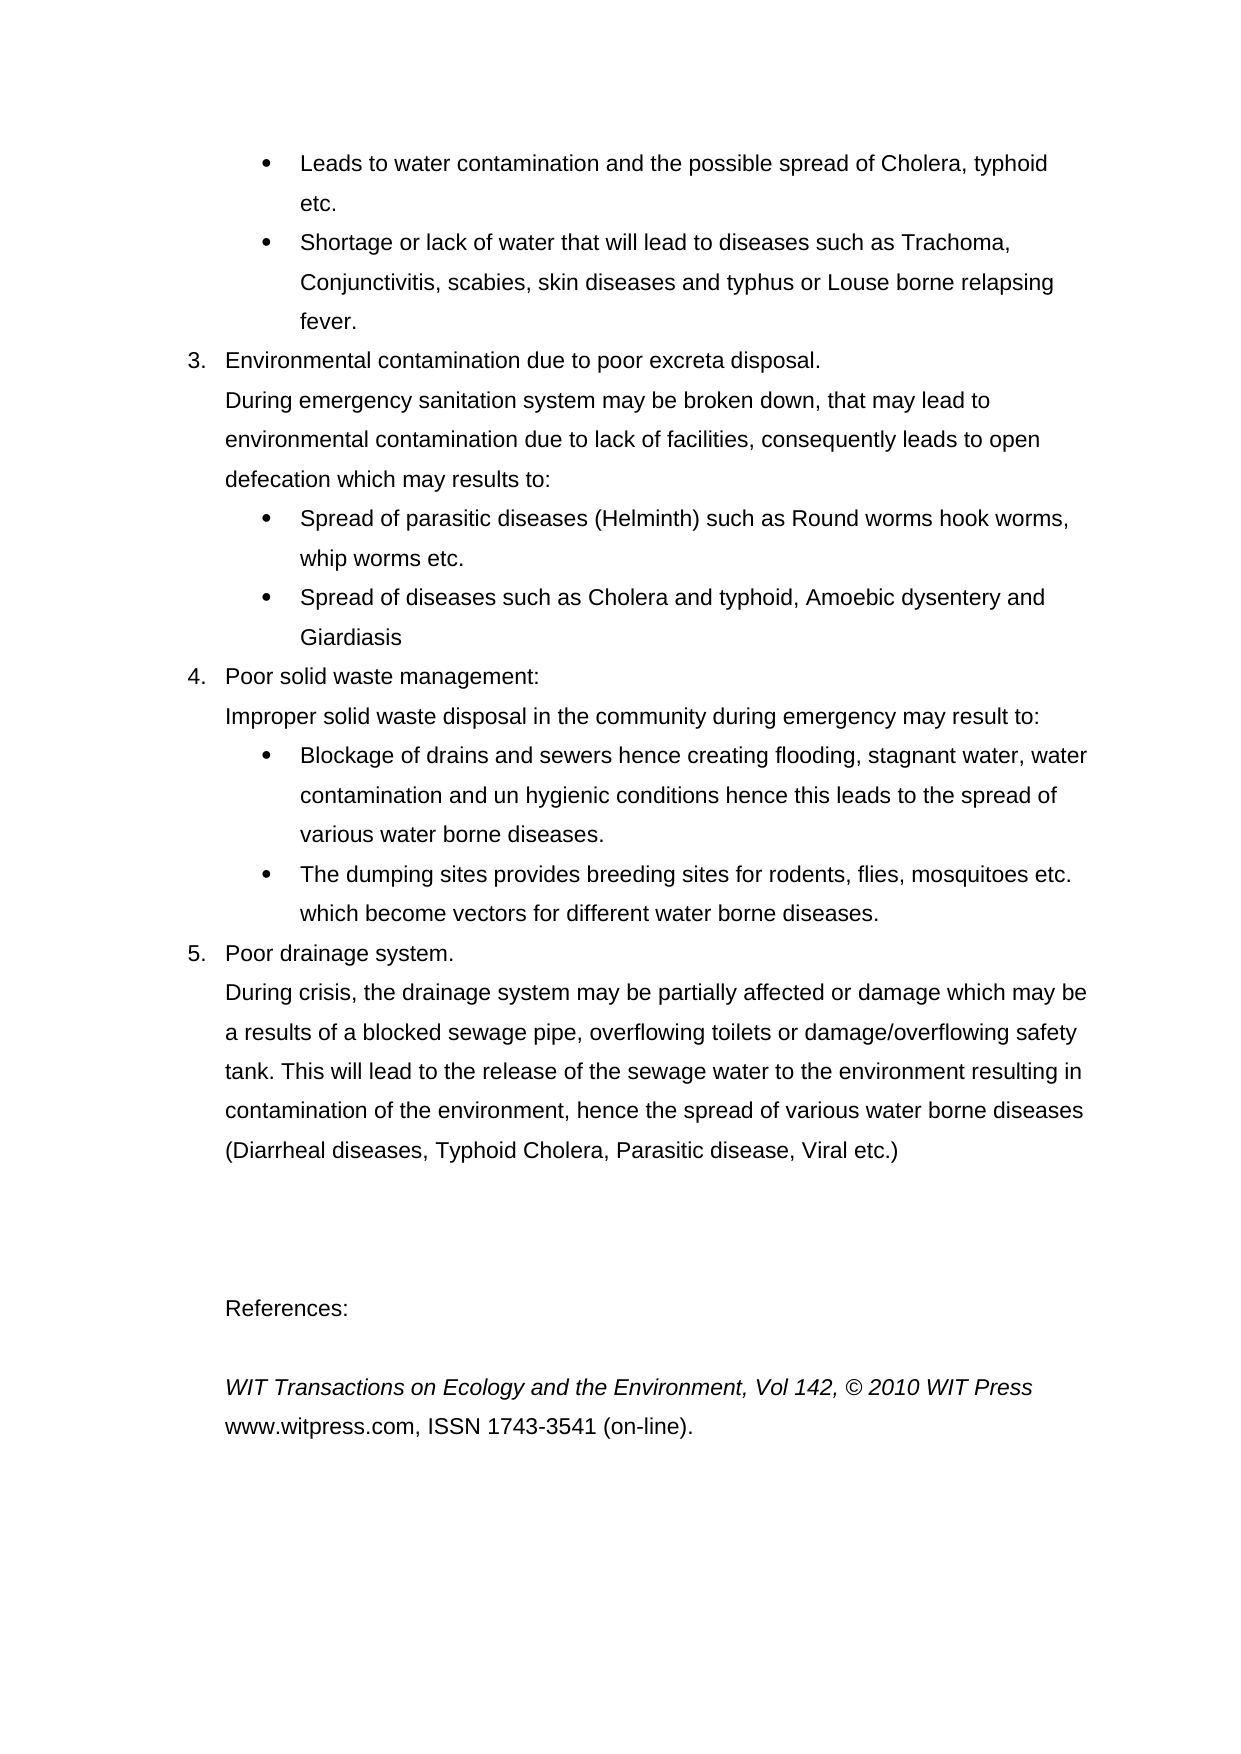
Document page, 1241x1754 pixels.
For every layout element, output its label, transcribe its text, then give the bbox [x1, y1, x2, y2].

list Poor drainage system. [187, 939, 1090, 966]
list During emergency sanitation system may be broken down, that may lead to environmental contamination due to lack of facilities, consequently leads to open defecation which may results to: [225, 387, 1090, 492]
list Poor solid waste management: [187, 663, 1090, 689]
list During crisis, the drainage system may be partially affected or damage which may be a results of a blocked sewage pipe, overflowing toilets or damage/overflowing safety tank. This will lead to the release of the sewage water to the environment resulting in contamination of the environment, hence the spread of various water borne diseases (Diarrheal diseases, Typhoid Cholera, Parasitic disease, Viral etc.) [225, 979, 1090, 1163]
list Improper solid waste disposal in the community during emergency may result to: [225, 703, 1090, 729]
list References: [225, 1295, 1090, 1321]
list The dumping sites provides breeding sites for rodents, flies, mosquitoes etc. which become vectors for different water borne diseases. [262, 861, 1090, 926]
list Environmental contamination due to poor excreta disposal. [187, 347, 1090, 374]
list Leads to water contamination and the possible spread of Cholera, typhoid etc. [262, 150, 1090, 216]
list Spread of diseases such as Cholera and typhoid, Amoebic dysentery and Giardiasis [262, 584, 1090, 650]
list www.witpress.com, ISSN 1743-3541 (on-line). [225, 1413, 1090, 1440]
list Spread of parasitic diseases (Helminth) such as Round worms hook worms, whip worms etc. [262, 505, 1090, 571]
list Shortage or lack of water that will lead to diseases such as Trachoma, Conjunctivitis, scabies, skin diseases and typhus or Louse borne relapsing fever. [262, 229, 1090, 334]
list WIT Transactions on Ecology and the Environment, Vol 142, © 2010 WIT Press [225, 1374, 1090, 1400]
list Blockage of drains and sewers hence creating flooding, stagnant water, water contamination and un hygienic conditions hence this leads to the spread of various water borne diseases. [262, 742, 1090, 847]
